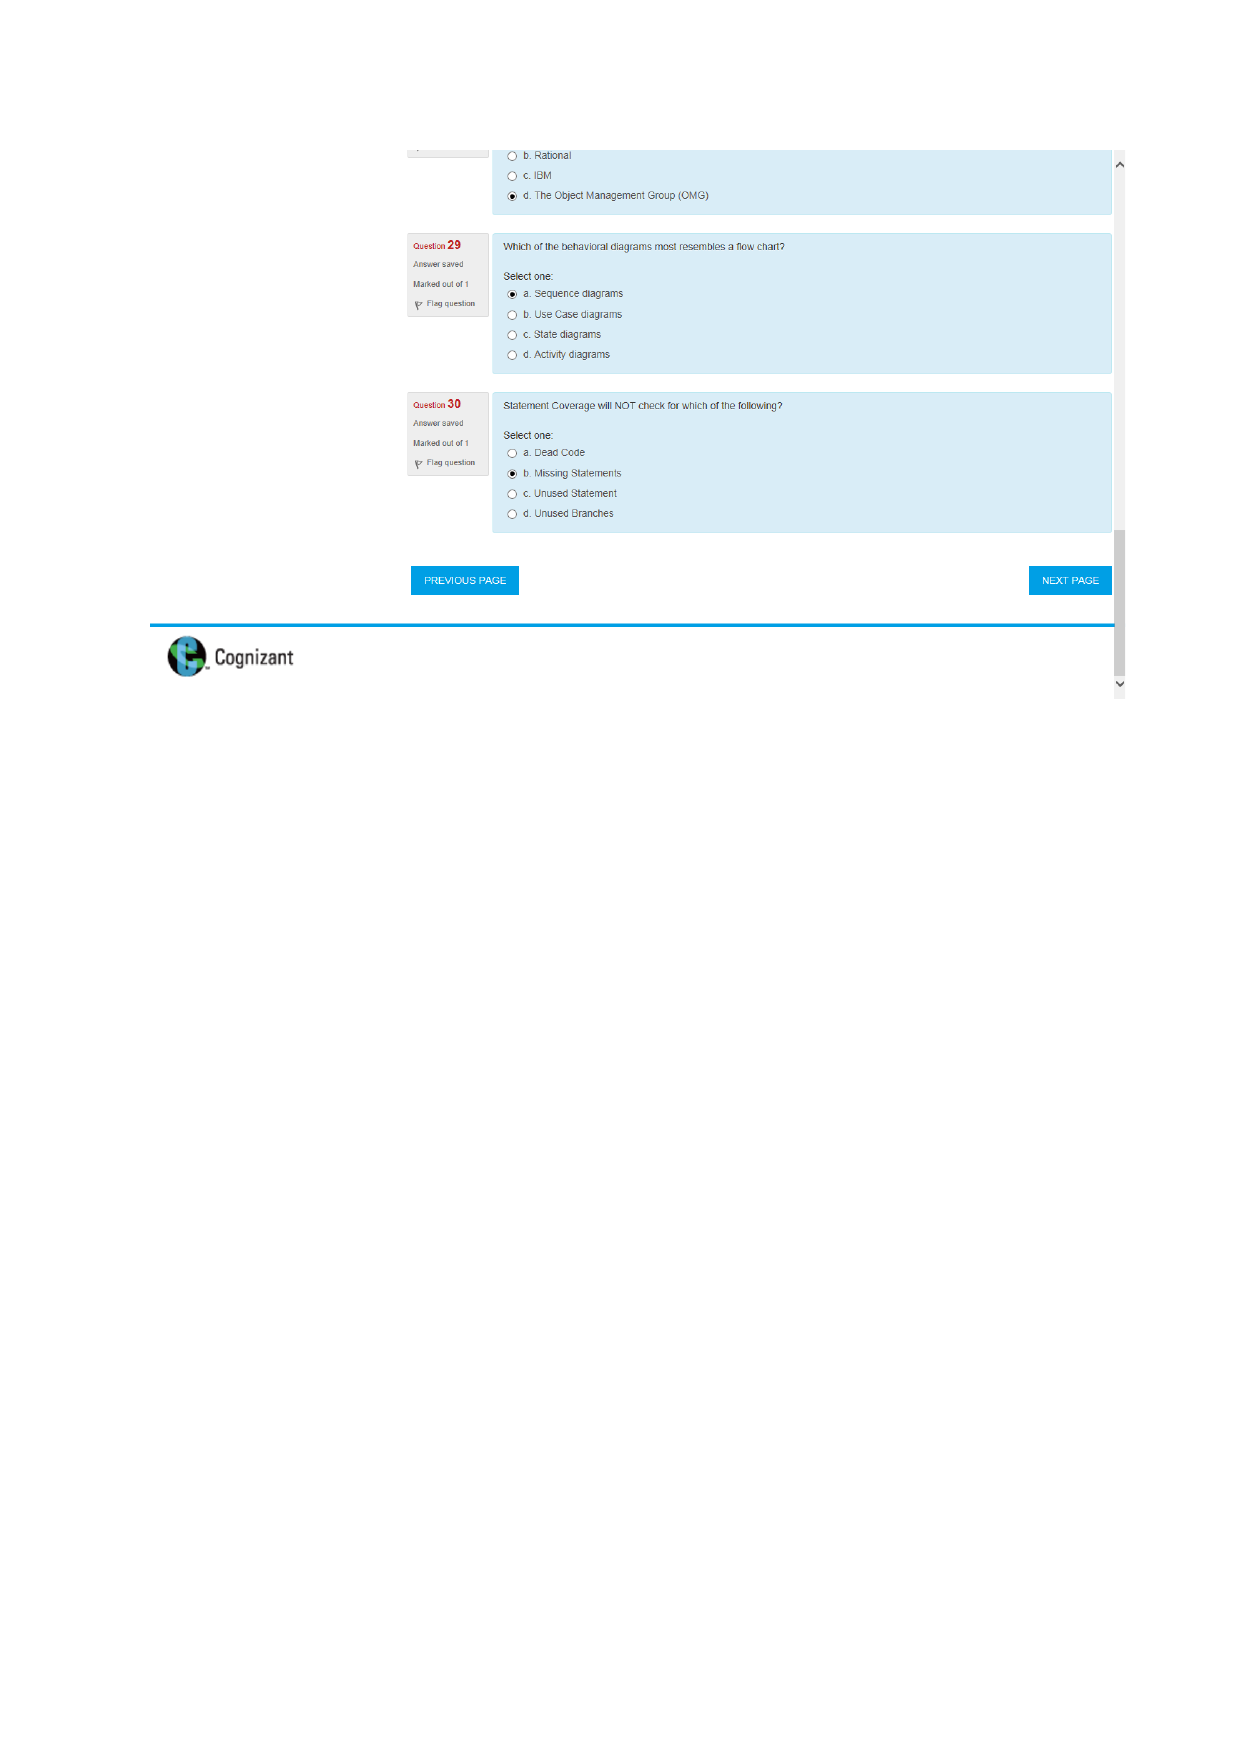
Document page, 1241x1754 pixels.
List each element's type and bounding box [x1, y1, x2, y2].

picture [150, 150, 1125, 699]
